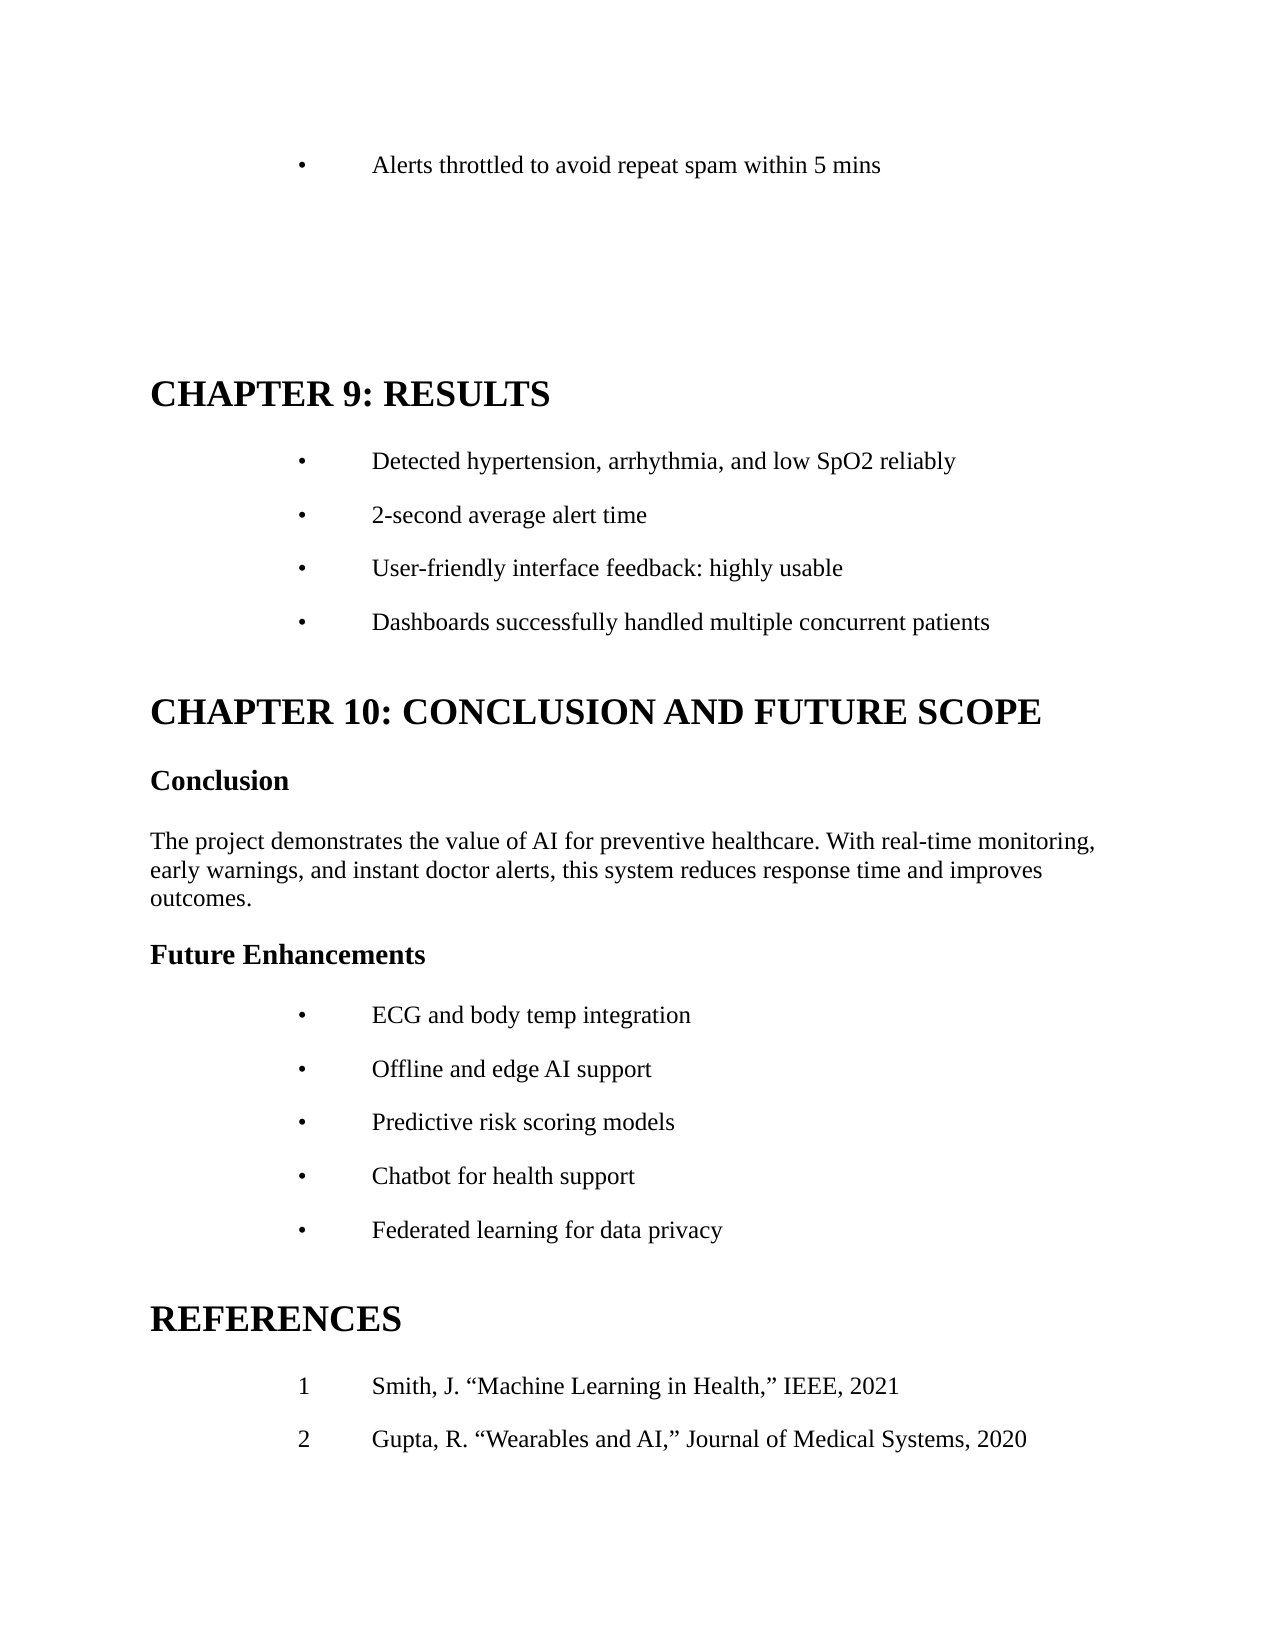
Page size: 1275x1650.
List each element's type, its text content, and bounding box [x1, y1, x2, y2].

text • Chatbot for health support [225, 1165, 1125, 1193]
text • Offline and edge AI support [225, 1057, 1125, 1086]
text • Dashboards successfully handled multiple concurrent patients [225, 610, 1125, 639]
text • User-friendly interface feedback: highly usable [225, 556, 1125, 585]
text Future Enhancements [150, 941, 1125, 974]
text • Predictive risk scoring models [225, 1111, 1125, 1140]
text 1 Smith, J. “Machine Learning in Health,” IEEE, 2021 [225, 1375, 1125, 1404]
text The project demonstrates the value of AI for preventive healthcare. With real-time monitoring, early warnings, and instant doctor alerts, this system reduces response time and improves outcomes. [150, 829, 1125, 916]
text • Detected hypertension, arrhythmia, and low SpO2 reliably [225, 449, 1125, 478]
text REFERENCES [150, 1301, 1125, 1344]
text • ECG and body temp integration [225, 1003, 1125, 1032]
text • 2-second average alert time [225, 503, 1125, 531]
text • Federated learning for data privacy [225, 1218, 1125, 1247]
text • Alerts throttled to avoid repeat spam within 5 mins [225, 150, 1125, 179]
text CHAPTER 9: RESULTS [150, 375, 1125, 418]
text 2 Gupta, R. “Wearables and AI,” Journal of Medical Systems, 2020 [225, 1429, 1125, 1458]
text CHAPTER 10: CONCLUSION AND FUTURE SCOPE [150, 693, 1125, 736]
text Conclusion [150, 767, 1125, 800]
